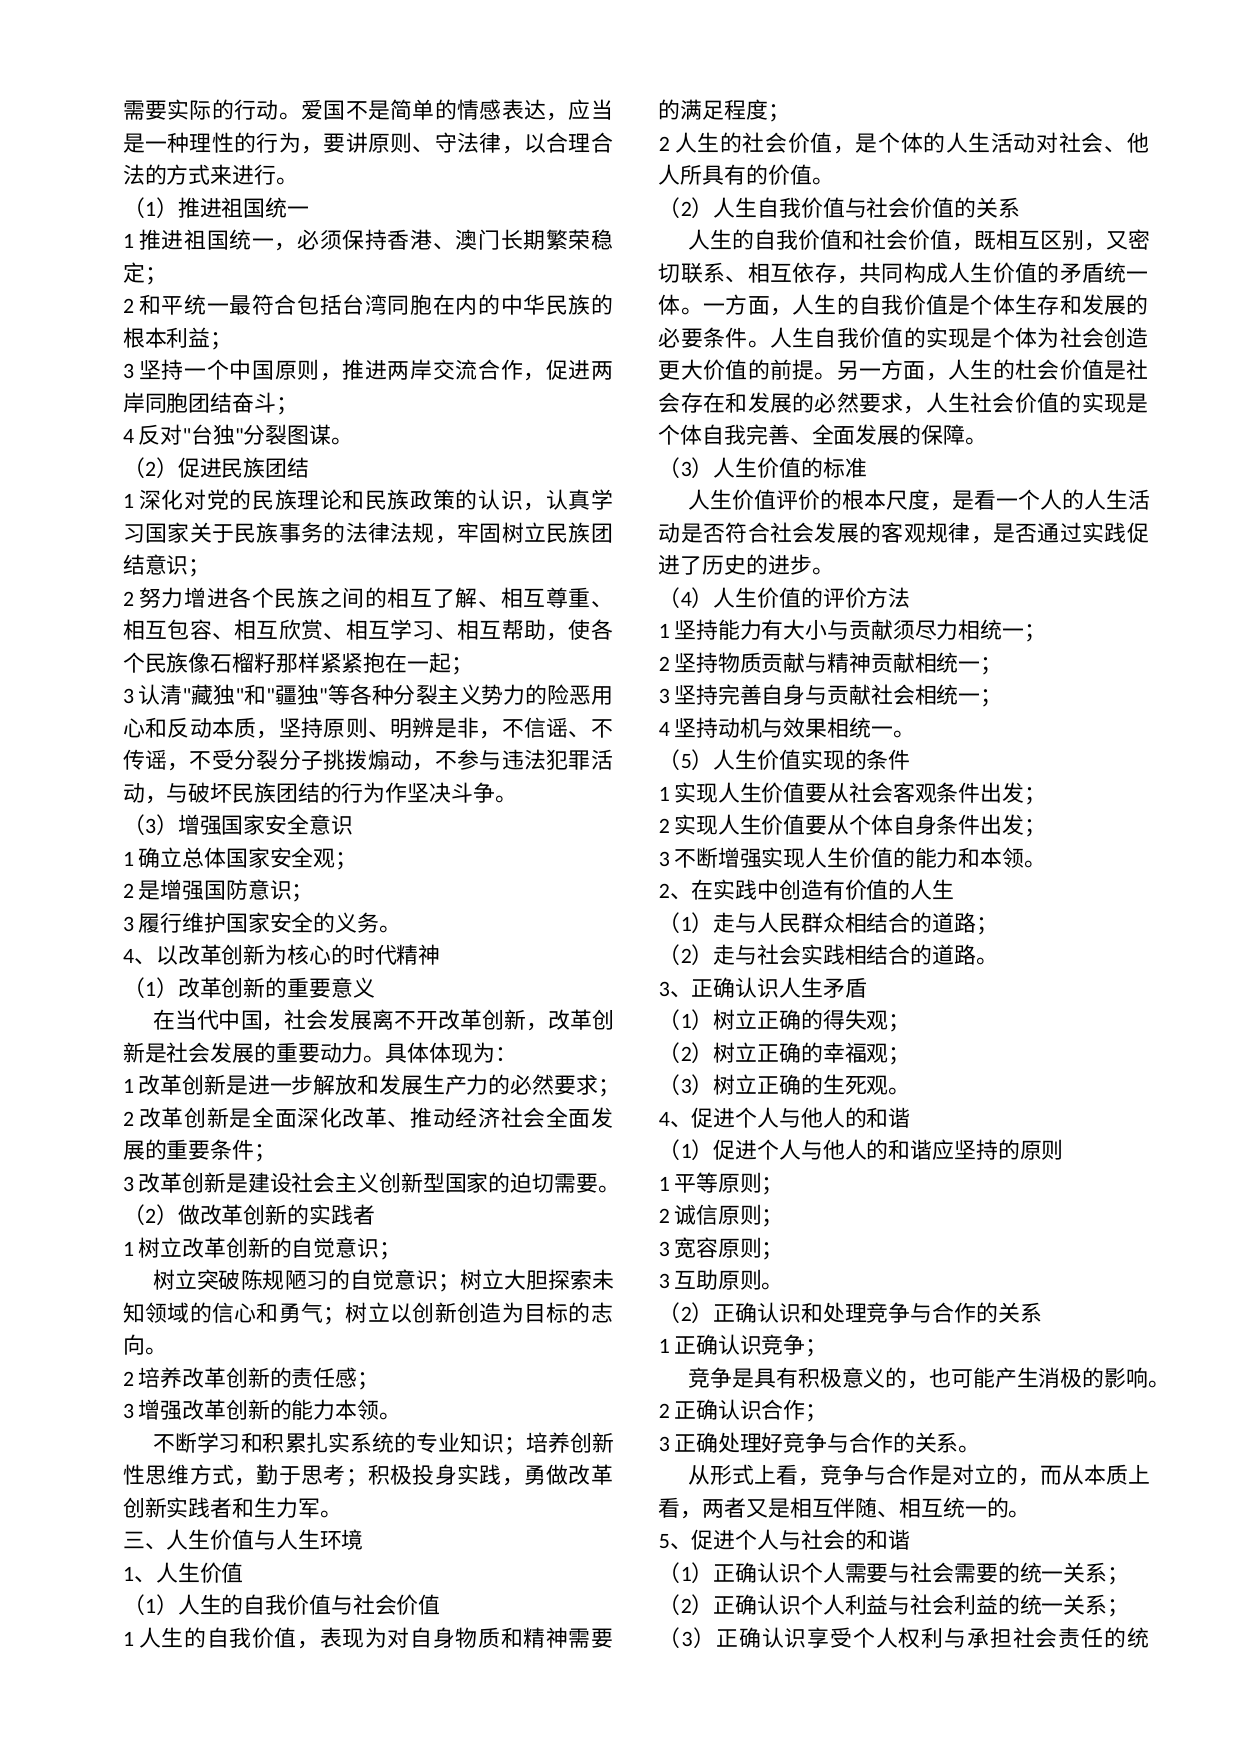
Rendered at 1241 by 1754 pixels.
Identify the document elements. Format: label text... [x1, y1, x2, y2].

text 2、在实践中创造有价值的人生 [659, 873, 1150, 905]
text （3）增强国家安全意识 [123, 808, 614, 840]
text 3不断增强实现人生价值的能力和本领。 [659, 840, 1150, 873]
text （3）树立正确的生死观。 [659, 1068, 1150, 1100]
text 3正确处理好竞争与合作的关系。 [659, 1425, 1150, 1458]
text 2培养改革创新的责任感； [123, 1360, 614, 1393]
text （2）走与社会实践相结合的道路。 [659, 938, 1150, 970]
text 3、正确认识人生矛盾 [659, 970, 1150, 1003]
text （1）推进祖国统一 [123, 190, 614, 223]
text 1平等原则； [659, 1165, 1150, 1198]
text 1人生的自我价值，表现为对自身物质和精神需要的满足程度； [123, 1620, 614, 1653]
text 1深化对党的民族理论和民族政策的认识，认真学习国家关于民族事务的法律法规，牢固树立民族团结意识； [123, 483, 614, 580]
text 2正确认识合作； [659, 1393, 1150, 1425]
text 5、促进个人与社会的和谐 [659, 1523, 1150, 1555]
text （5）人生价值实现的条件 [659, 743, 1150, 775]
text 4、促进个人与他人的和谐 [659, 1100, 1150, 1133]
text 1树立改革创新的自觉意识； [123, 1230, 614, 1263]
text 2坚持物质贡献与精神贡献相统一； [659, 645, 1150, 678]
text 树立突破陈规陋习的自觉意识；树立大胆探索未知领域的信心和勇气；树立以创新创造为目标的志向。 [123, 1263, 614, 1360]
text 2是增强国防意识； [123, 873, 614, 905]
text 1人生的自我价值，表现为对自身物质和精神需要的满足程度； [659, 93, 1150, 125]
text （2）做改革创新的实践者 [123, 1198, 614, 1230]
text 2诚信原则； [659, 1198, 1150, 1230]
text （4）人生价值的评价方法 [659, 580, 1150, 613]
text 竞争是具有积极意义的，也可能产生消极的影响。 [659, 1360, 1150, 1393]
text 4反对"台独"分裂图谋。 [123, 418, 614, 450]
text （1）走与人民群众相结合的道路； [659, 905, 1150, 938]
text 1实现人生价值要从社会客观条件出发； [659, 775, 1150, 808]
text 2和平统一最符合包括台湾同胞在内的中华民族的根本利益； [123, 288, 614, 353]
text 不断学习和积累扎实系统的专业知识；培养创新性思维方式，勤于思考；积极投身实践，勇做改革创新实践者和生力军。 [123, 1425, 614, 1523]
text 1正确认识竞争； [659, 1328, 1150, 1360]
text 从形式上看，竞争与合作是对立的，而从本质上看，两者又是相互伴随、相互统一的。 [659, 1458, 1150, 1523]
text 人生的自我价值和社会价值，既相互区别，又密切联系、相互依存，共同构成人生价值的矛盾统一体。一方面，人生的自我价值是个体生存和发展的必要条件。人生自我价值的实现是个体为社会创造更大价值的前提。另一方面，人生的杜会价值是社会存在和发展的必然要求，人生社会价值的实现是个体自我完善、全面发展的保障。 [659, 223, 1150, 450]
text （1）正确认识个人需要与社会需要的统一关系； [659, 1555, 1150, 1588]
text 2实现人生价值要从个体自身条件出发； [659, 808, 1150, 840]
text （2）正确认识个人利益与社会利益的统一关系； [659, 1588, 1150, 1620]
text 1、人生价值 [123, 1555, 614, 1588]
text 2改革创新是全面深化改革、推动经济社会全面发展的重要条件； [123, 1100, 614, 1165]
text 3宽容原则； [659, 1230, 1150, 1263]
text 1坚持能力有大小与贡献须尽力相统一； [659, 613, 1150, 645]
text 3履行维护国家安全的义务。 [123, 905, 614, 938]
text （1）树立正确的得失观； [659, 1003, 1150, 1035]
text 2努力增进各个民族之间的相互了解、相互尊重、相互包容、相互欣赏、相互学习、相互帮助，使各个民族像石榴籽那样紧紧抱在一起； [123, 580, 614, 678]
text 3互助原则。 [659, 1263, 1150, 1295]
text 3认清"藏独"和"疆独"等各种分裂主义势力的险恶用心和反动本质，坚持原则、明辨是非，不信谣、不传谣，不受分裂分子挑拨煽动，不参与违法犯罪活动，与破坏民族团结的行为作坚决斗争。 [123, 678, 614, 808]
text 4坚持动机与效果相统一。 [659, 710, 1150, 743]
text （2）促进民族团结 [123, 450, 614, 483]
text 3增强改革创新的能力本领。 [123, 1393, 614, 1425]
text 3坚持一个中国原则，推进两岸交流合作，促进两岸同胞团结奋斗； [123, 353, 614, 418]
text 三、人生价值与人生环境 [123, 1523, 614, 1555]
text （1）改革创新的重要意义 [123, 970, 614, 1003]
text 1改革创新是进一步解放和发展生产力的必然要求； [123, 1068, 614, 1100]
text 2人生的社会价值，是个体的人生活动对社会、他人所具有的价值。 [659, 125, 1150, 190]
text （2）人生自我价值与社会价值的关系 [659, 190, 1150, 223]
text 1推进祖国统一，必须保持香港、澳门长期繁荣稳定； [123, 223, 614, 288]
text 在当代中国，社会发展离不开改革创新，改革创新是社会发展的重要动力。具体体现为： [123, 1003, 614, 1068]
text 1确立总体国家安全观； [123, 840, 614, 873]
text 3坚持完善自身与贡献社会相统一； [659, 678, 1150, 710]
text （3）正确认识享受个人权利与承担社会责任的统一关系。 [659, 1620, 1150, 1653]
text 爱国既需要情感的基础，也需要理性的认识，更需要实际的行动。爱国不是简单的情感表达，应当是一种理性的行为，要讲原则、守法律，以合理合法的方式来进行。 [123, 93, 614, 190]
text （2）正确认识和处理竞争与合作的关系 [659, 1295, 1150, 1328]
text （3）人生价值的标准 [659, 450, 1150, 483]
text 人生价值评价的根本尺度，是看一个人的人生活动是否符合社会发展的客观规律，是否通过实践促进了历史的进步。 [659, 483, 1150, 580]
text （1）促进个人与他人的和谐应坚持的原则 [659, 1133, 1150, 1165]
text （2）树立正确的幸福观； [659, 1035, 1150, 1068]
text （1）人生的自我价值与社会价值 [123, 1588, 614, 1620]
text 3改革创新是建设社会主义创新型国家的迫切需要。 [123, 1165, 614, 1198]
text 4、以改革创新为核心的时代精神 [123, 938, 614, 970]
